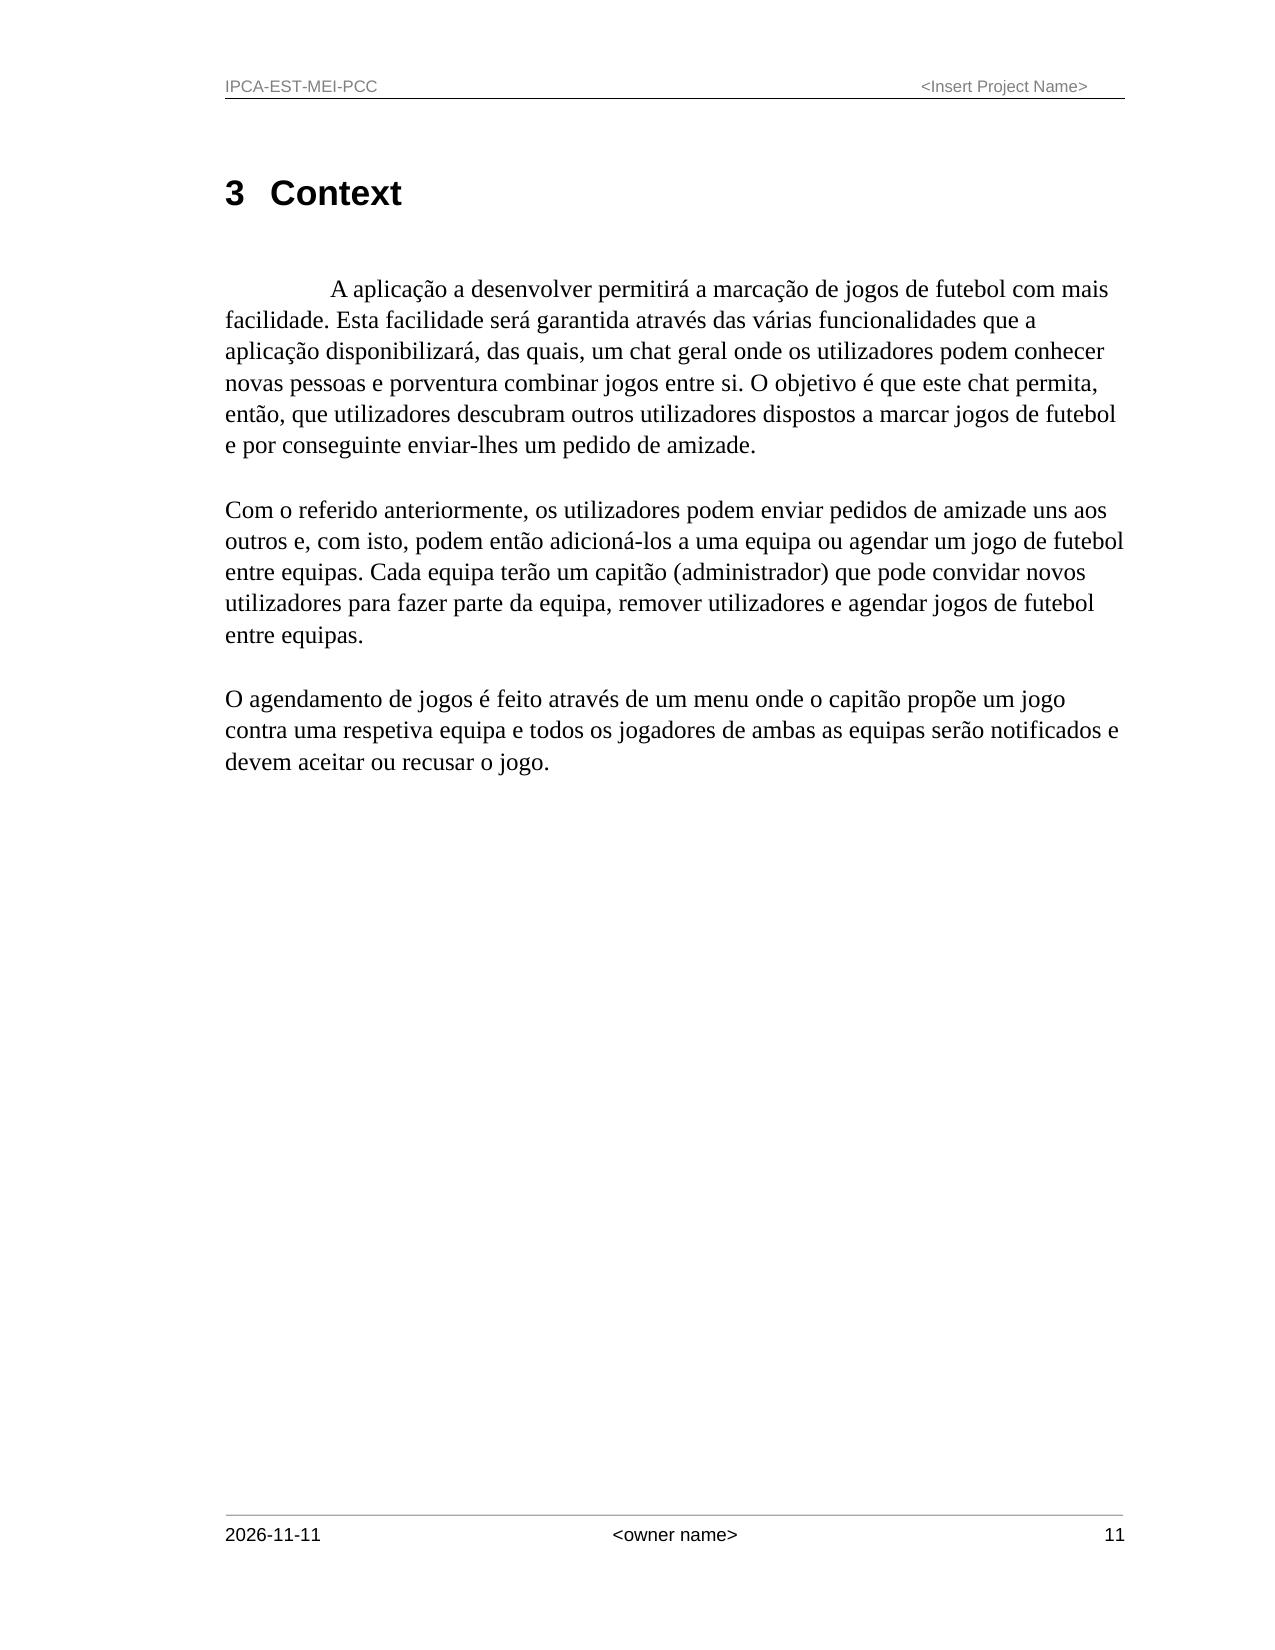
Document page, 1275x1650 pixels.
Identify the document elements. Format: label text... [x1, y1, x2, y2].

text Com o referido anteriormente, os utilizadores podem enviar pedidos de amizade uns aos outros e, com isto, podem então adicioná-los a uma equipa ou agendar um jogo de futebol entre equipas. Cada equipa terão um capitão (administrador) que pode convidar novos utilizadores para fazer parte da equipa, remover utilizadores e agendar jogos de futebol entre equipas. [225, 492, 1125, 648]
text O agendamento de jogos é feito através de um menu onde o capitão propõe um jogo contra uma respetiva equipa e todos os jogadores de ambas as equipas serão notificados e devem aceitar ou recusar o jogo. [225, 682, 1125, 776]
subtitle Context [225, 157, 1125, 213]
text A aplicação a desenvolver permitirá a marcação de jogos de futebol com mais facilidade. Esta facilidade será garantida através das várias funcionalidades que a aplicação disponibilizará, das quais, um chat geral onde os utilizadores podem conhecer novas pessoas e porventura combinar jogos entre si. O objetivo é que este chat permita, então, que utilizadores descubram outros utilizadores dispostos a marcar jogos de futebol e por conseguinte enviar-lhes um pedido de amizade. [225, 271, 1125, 459]
